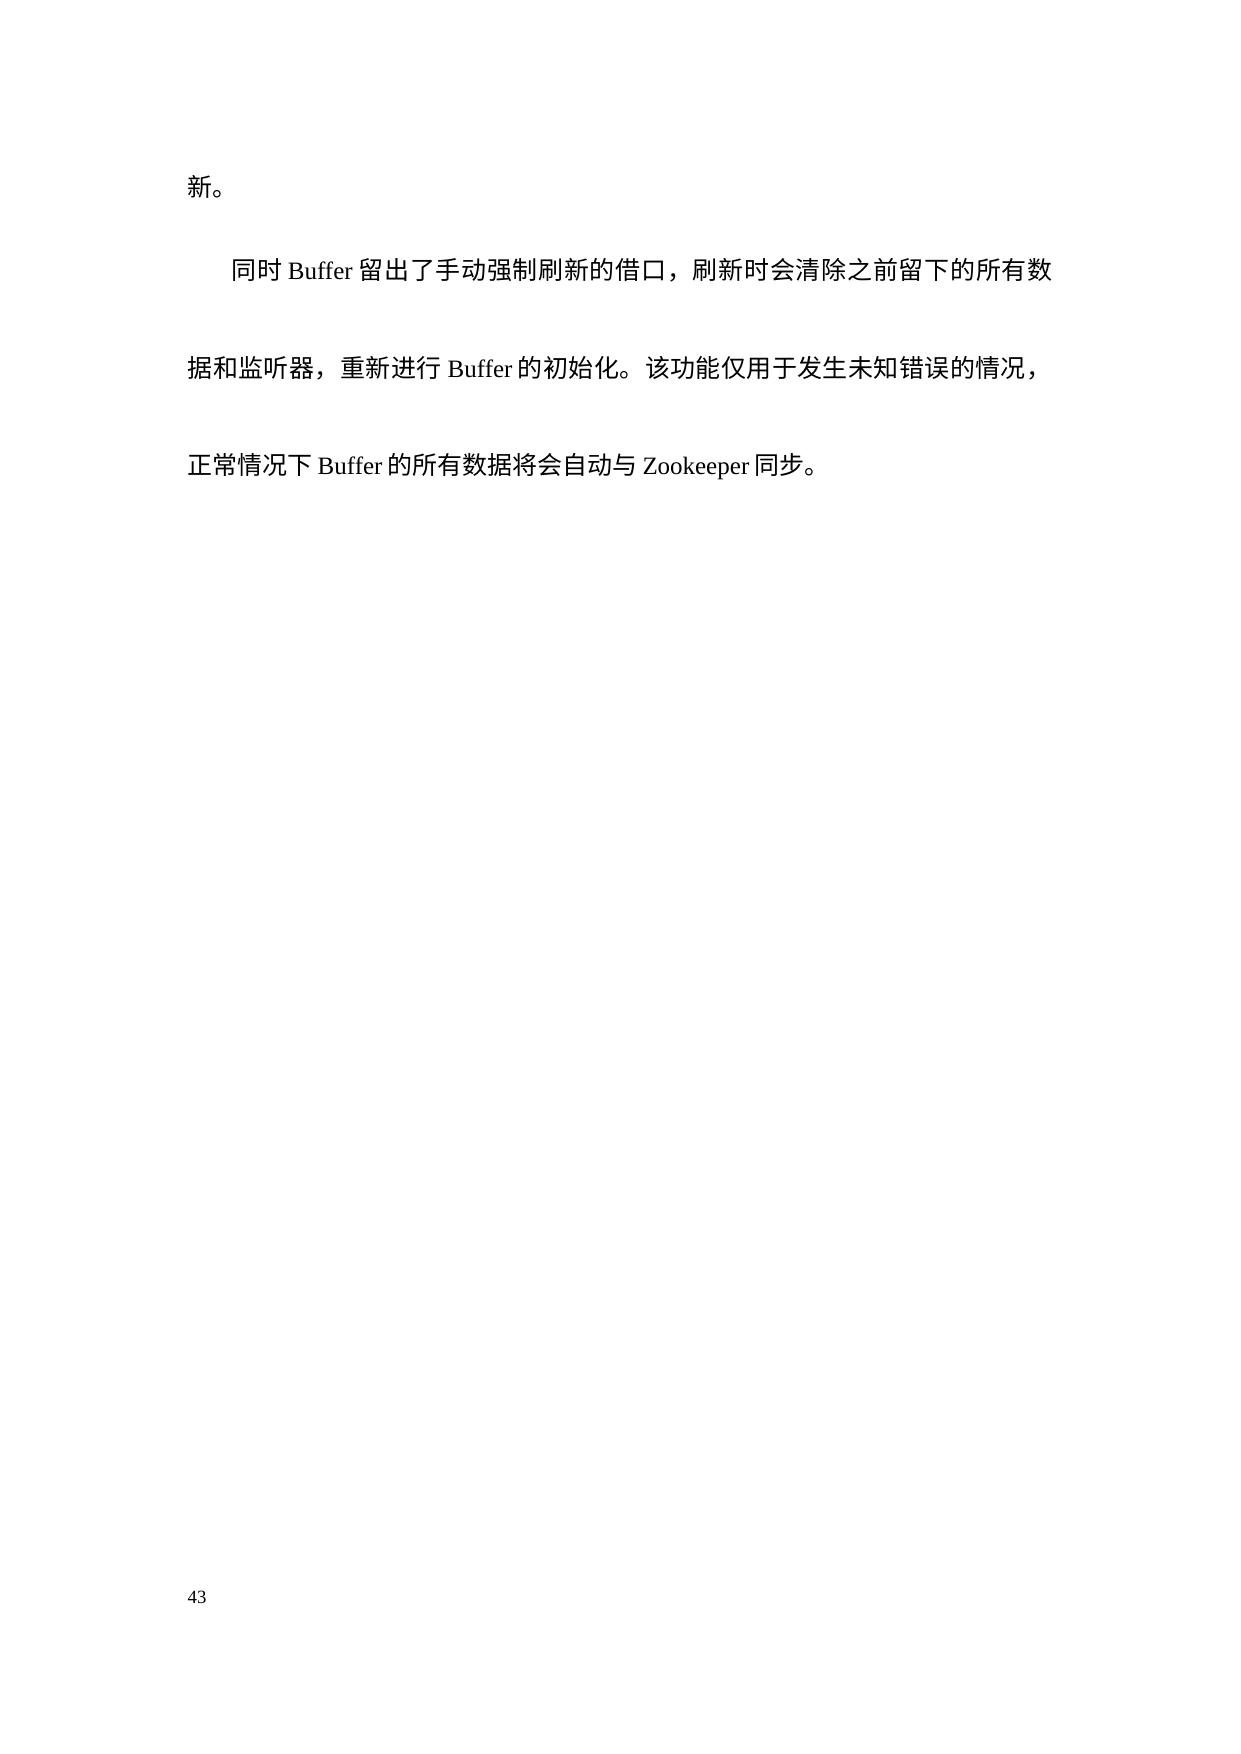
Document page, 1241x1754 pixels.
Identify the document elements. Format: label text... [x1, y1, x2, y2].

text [187, 153, 1053, 218]
text 同时Buffer留出了手动强制刷新的借口，刷新时会清除之前留下的所有数据和监听器，重新进行Buffer的初始化。该功能仅用于发生未知错误的情况，正常情况下Buffer的所有数据将会自动与Zookeeper同步。 [187, 236, 1053, 496]
